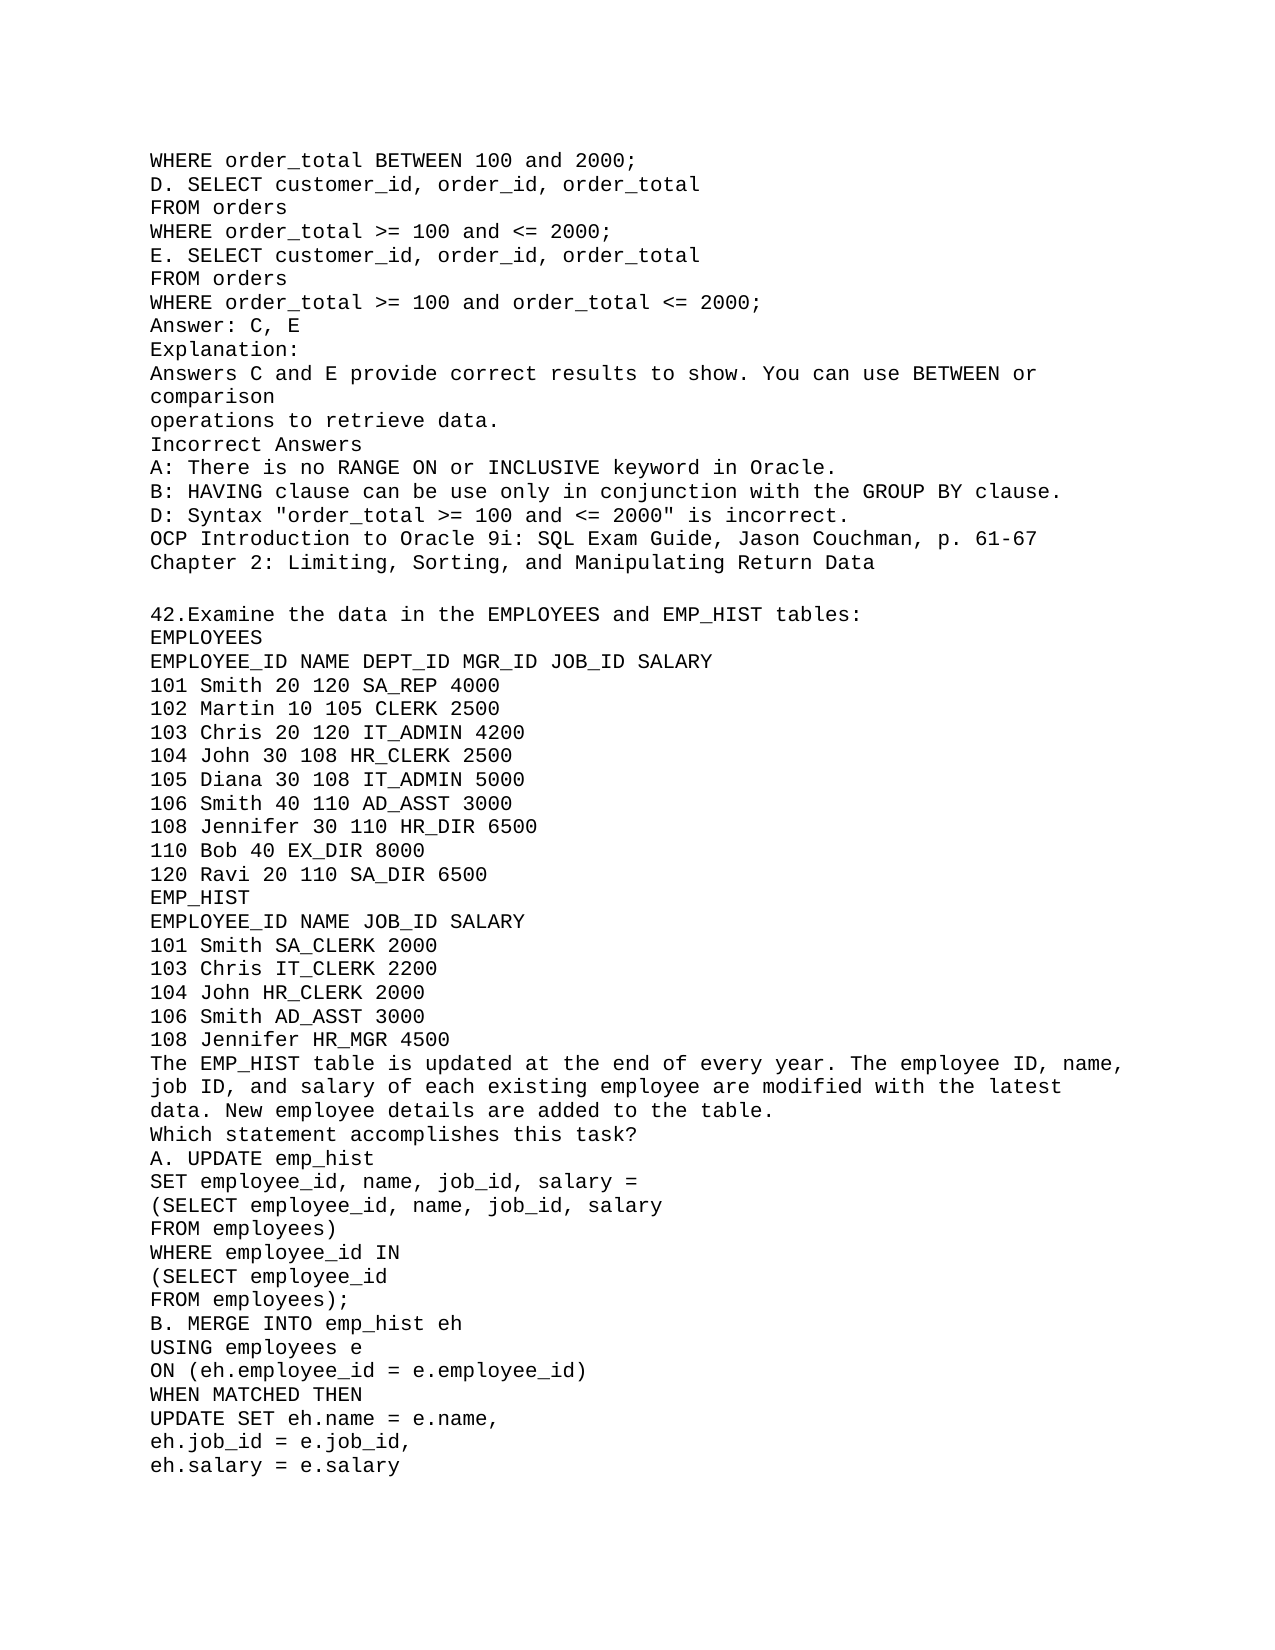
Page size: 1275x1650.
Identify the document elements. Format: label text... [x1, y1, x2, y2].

text ON (eh.employee_id = e.employee_id) [150, 1360, 1125, 1384]
text EMPLOYEE_ID NAME DEPT_ID MGR_ID JOB_ID SALARY [150, 651, 1125, 674]
text D. SELECT customer_id, order_id, order_total [150, 174, 1125, 197]
text FROM employees) [150, 1218, 1125, 1242]
text WHERE order_total >= 100 and order_total <= 2000; [150, 292, 1125, 316]
text EMP_HIST [150, 887, 1125, 911]
text UPDATE SET eh.name = e.name, [150, 1408, 1125, 1431]
text 102 Martin 10 105 CLERK 2500 [150, 698, 1125, 722]
text 104 John HR_CLERK 2000 [150, 982, 1125, 1006]
text A. UPDATE emp_hist [150, 1147, 1125, 1171]
text 108 Jennifer 30 110 HR_DIR 6500 [150, 816, 1125, 840]
text 120 Ravi 20 110 SA_DIR 6500 [150, 864, 1125, 887]
text 101 Smith SA_CLERK 2000 [150, 935, 1125, 958]
text FROM orders [150, 197, 1125, 221]
text Answer: C, E [150, 316, 1125, 339]
text 106 Smith 40 110 AD_ASST 3000 [150, 793, 1125, 816]
text 103 Chris 20 120 IT_ADMIN 4200 [150, 722, 1125, 746]
text Which statement accomplishes this task? [150, 1124, 1125, 1147]
text 42.Examine the data in the EMPLOYEES and EMP_HIST tables: [150, 604, 1125, 627]
text 105 Diana 30 108 IT_ADMIN 5000 [150, 769, 1125, 793]
text EMPLOYEES [150, 627, 1125, 651]
text eh.job_id = e.job_id, [150, 1431, 1125, 1455]
text 104 John 30 108 HR_CLERK 2500 [150, 746, 1125, 769]
text 101 Smith 20 120 SA_REP 4000 [150, 674, 1125, 698]
text WHERE order_total BETWEEN 100 and 2000; [150, 150, 1125, 174]
text E. SELECT customer_id, order_id, order_total [150, 244, 1125, 268]
text OCP Introduction to Oracle 9i: SQL Exam Guide, Jason Couchman, p. 61-67 [150, 528, 1125, 552]
text EMPLOYEE_ID NAME JOB_ID SALARY [150, 911, 1125, 935]
text B. MERGE INTO emp_hist eh [150, 1313, 1125, 1337]
text Incorrect Answers [150, 434, 1125, 457]
text SET employee_id, name, job_id, salary = [150, 1171, 1125, 1195]
text D: Syntax "order_total >= 100 and <= 2000" is incorrect. [150, 505, 1125, 528]
text Explanation: [150, 339, 1125, 363]
text A: There is no RANGE ON or INCLUSIVE keyword in Oracle. [150, 457, 1125, 481]
text (SELECT employee_id [150, 1266, 1125, 1289]
text FROM employees); [150, 1289, 1125, 1313]
text Answers C and E provide correct results to show. You can use BETWEEN or comparison [150, 363, 1125, 410]
text eh.salary = e.salary [150, 1455, 1125, 1478]
text WHERE order_total >= 100 and <= 2000; [150, 221, 1125, 244]
text operations to retrieve data. [150, 410, 1125, 434]
text 106 Smith AD_ASST 3000 [150, 1006, 1125, 1029]
text 108 Jennifer HR_MGR 4500 [150, 1029, 1125, 1053]
text (SELECT employee_id, name, job_id, salary [150, 1195, 1125, 1218]
text B: HAVING clause can be use only in conjunction with the GROUP BY clause. [150, 481, 1125, 505]
text WHERE employee_id IN [150, 1242, 1125, 1266]
text FROM orders [150, 268, 1125, 292]
text The EMP_HIST table is updated at the end of every year. The employee ID, name, job ID, and salary of each existing employee are modified with the latest data. New employee details are added to the table. [150, 1053, 1125, 1124]
text Chapter 2: Limiting, Sorting, and Manipulating Return Data [150, 552, 1125, 576]
text WHEN MATCHED THEN [150, 1384, 1125, 1408]
text 110 Bob 40 EX_DIR 8000 [150, 840, 1125, 864]
text USING employees e [150, 1337, 1125, 1360]
text 103 Chris IT_CLERK 2200 [150, 958, 1125, 982]
